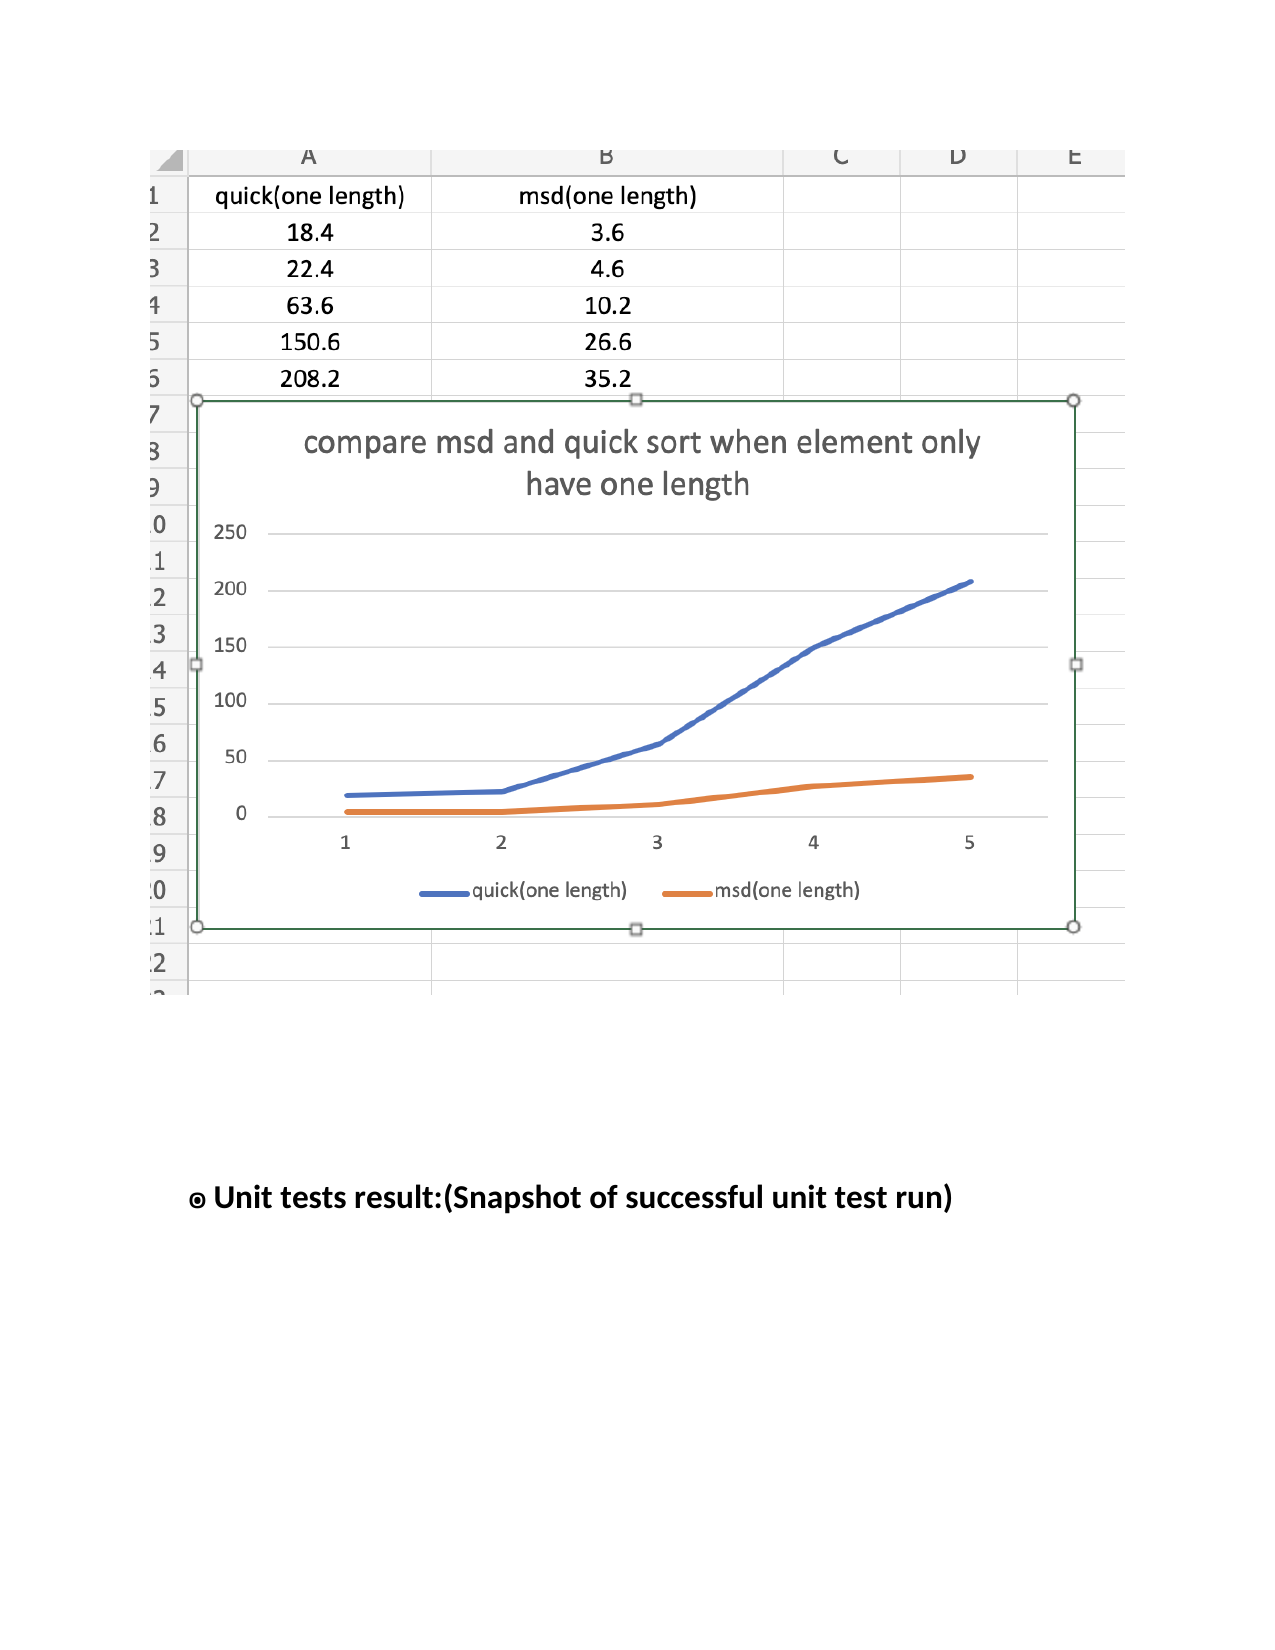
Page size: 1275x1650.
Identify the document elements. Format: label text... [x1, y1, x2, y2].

list Unit tests result:(Snapshot of successful unit test run) [187, 1176, 1125, 1217]
picture [150, 150, 1125, 995]
